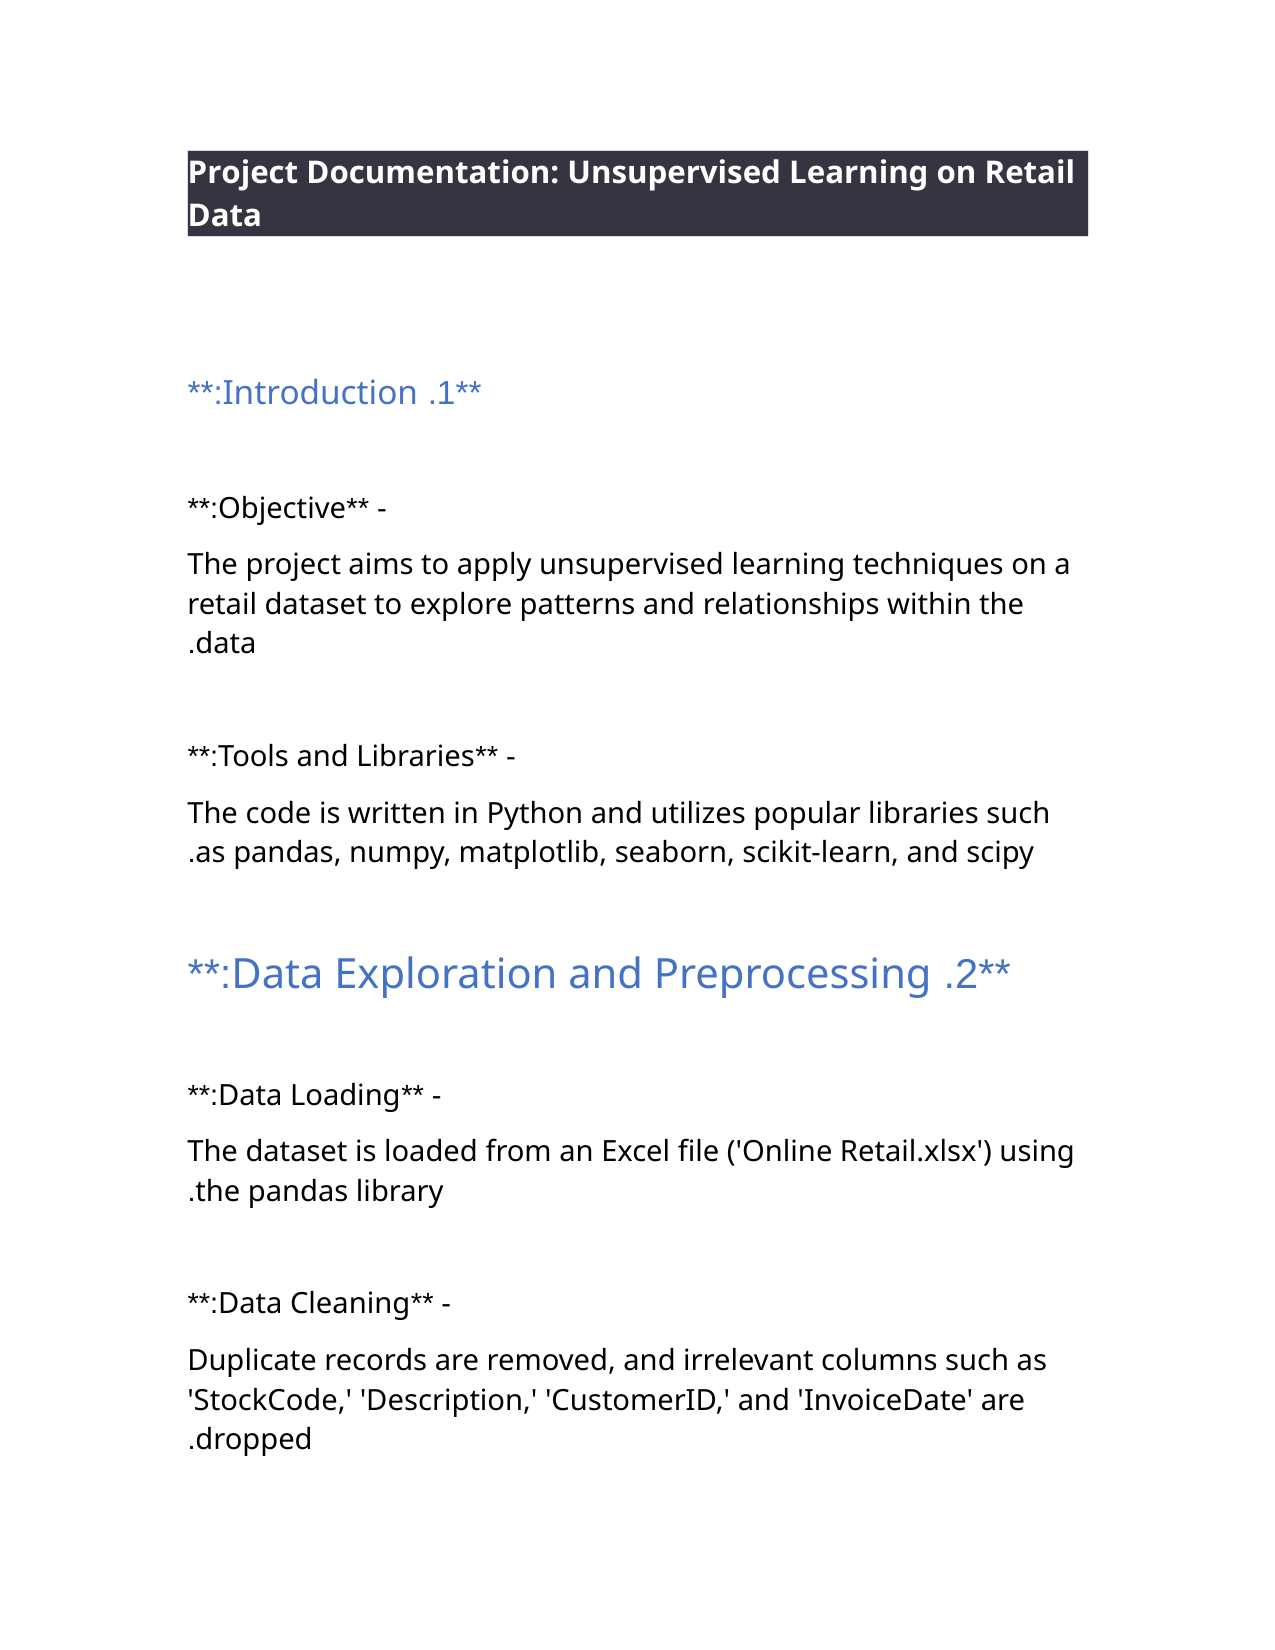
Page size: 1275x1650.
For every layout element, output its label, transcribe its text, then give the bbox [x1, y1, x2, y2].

text - **Data Loading:** [187, 1074, 1087, 1114]
text Project Documentation: Unsupervised Learning on Retail Data [188, 151, 1088, 236]
text **2. Data Exploration and Preprocessing:** [187, 944, 1087, 1001]
text - **Objective:** [187, 487, 1087, 527]
text - **Data Cleaning:** [187, 1283, 1087, 1322]
text **1. Introduction:** [187, 369, 1087, 414]
text The project aims to apply unsupervised learning techniques on a retail dataset to explore patterns and relationships within the data. [187, 543, 1087, 662]
text The code is written in Python and utilizes popular libraries such as pandas, numpy, matplotlib, seaborn, scikit-learn, and scipy. [187, 792, 1087, 871]
text - **Tools and Libraries:** [187, 736, 1087, 775]
text The dataset is loaded from an Excel file ('Online Retail.xlsx') using the pandas library. [187, 1130, 1087, 1210]
text Duplicate records are removed, and irrelevant columns such as 'StockCode,' 'Description,' 'CustomerID,' and 'InvoiceDate' are dropped. [187, 1339, 1087, 1458]
